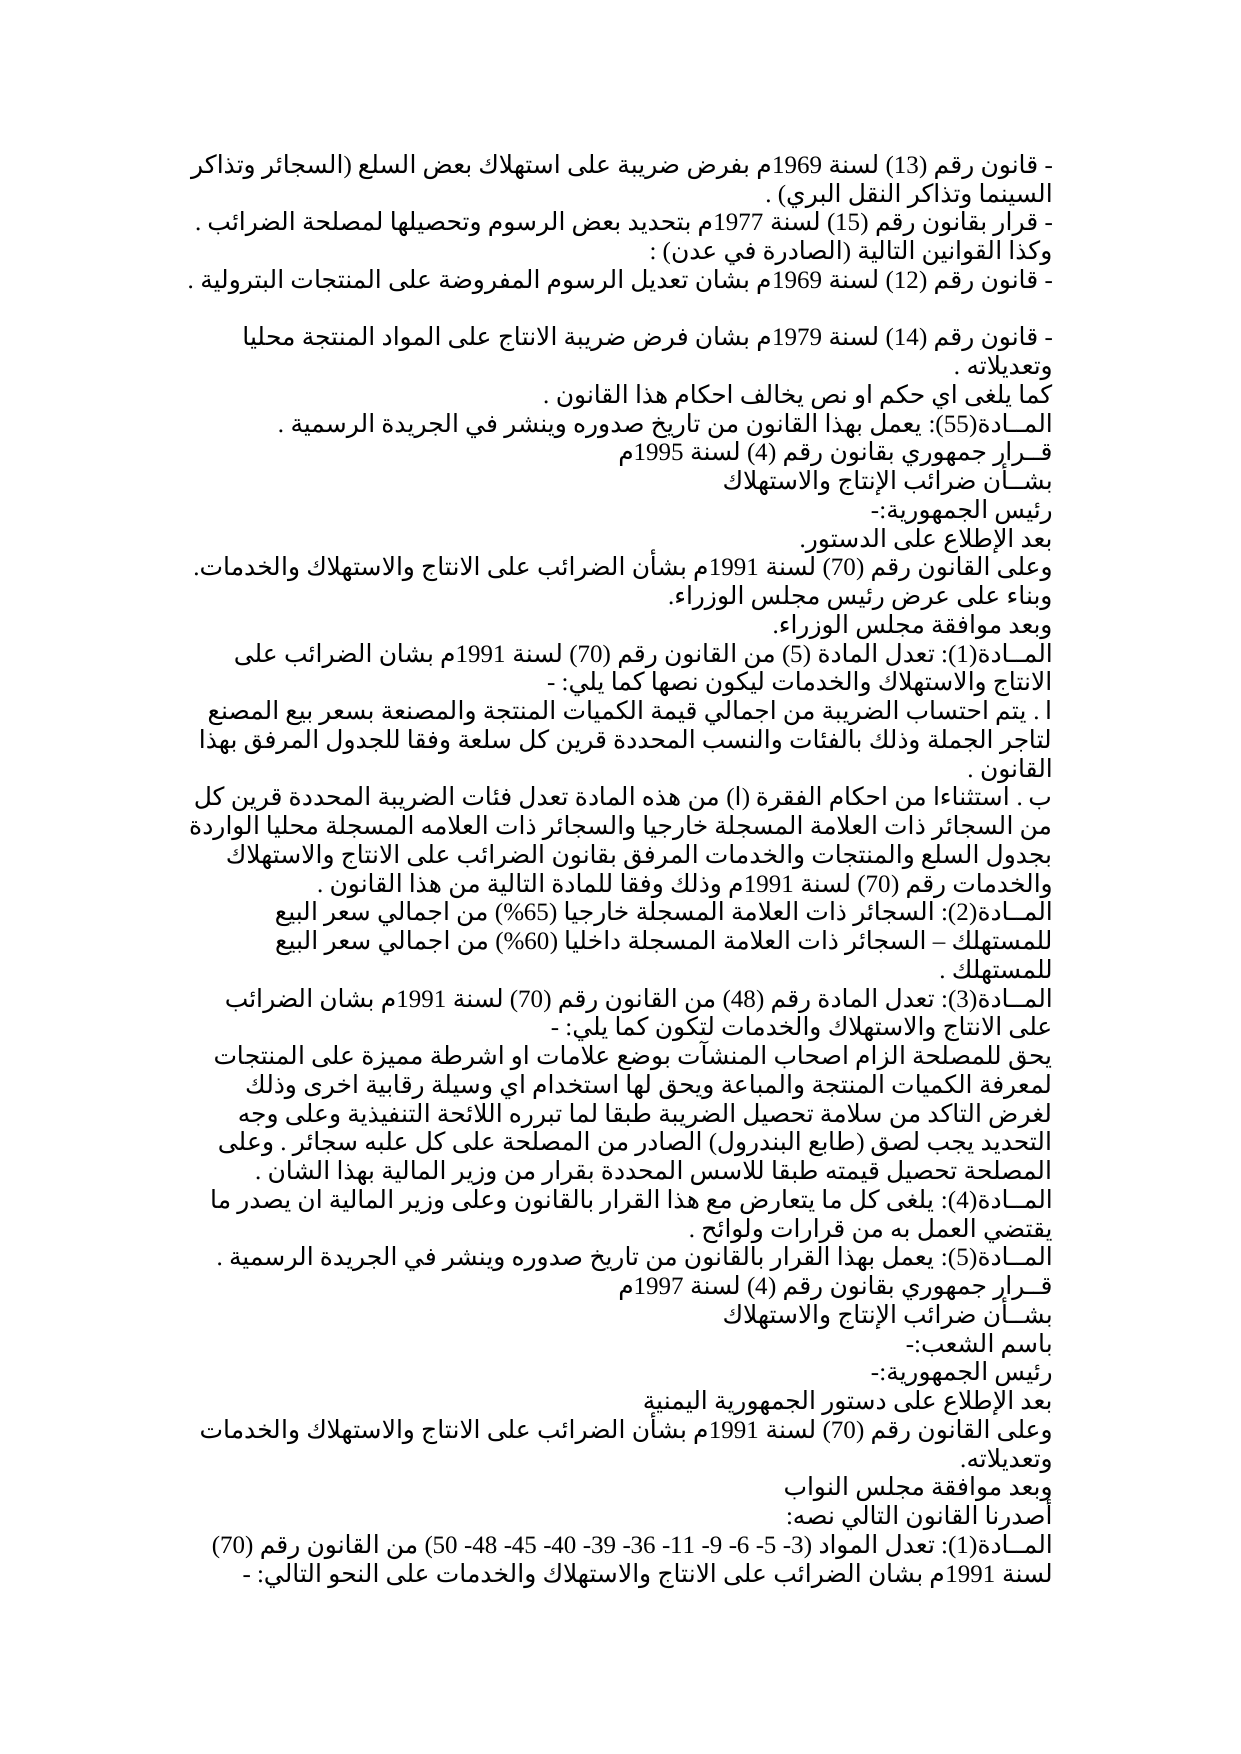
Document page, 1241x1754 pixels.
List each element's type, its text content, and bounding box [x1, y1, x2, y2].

text قــرار جمهوري بقانون رقم (4) لسنة 1997م بشــأن ضرائب الإنتاج والاستهلاك [187, 1271, 1053, 1329]
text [187, 150, 1053, 409]
text رئيس الجمهورية:- بعد الإطلاع على الدستور. وعلى القانون رقم (70) لسنة 1991م بشأن الضرائب على الانتاج والاستهلاك والخدمات. وبناء على عرض رئيس مجلس الوزراء. وبعد موافقة مجلس الوزراء. [187, 495, 1053, 639]
text المــادة(55): يعمل بهذا القانون من تاريخ صدوره وينشر في الجريدة الرسمية . [187, 409, 1053, 437]
text المــادة(5): يعمل بهذا القرار بالقانون من تاريخ صدوره وينشر في الجريدة الرسمية . [187, 1242, 1053, 1271]
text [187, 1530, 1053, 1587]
text باسم الشعب:- رئيس الجمهورية:- بعد الإطلاع على دستور الجمهورية اليمنية وعلى القانون رقم (70) لسنة 1991م بشأن الضرائب على الانتاج والاستهلاك والخدمات وتعديلاته. وبعد موافقة مجلس النواب أصدرنا القانون التالي نصه: [187, 1329, 1053, 1530]
text المــادة(3): تعدل المادة رقم (48) من القانون رقم (70) لسنة 1991م بشان الضرائب على الانتاج والاستهلاك والخدمات لتكون كما يلي: - يحق للمصلحة الزام اصحاب المنشآت بوضع علامات او اشرطة مميزة على المنتجات لمعرفة الكميات المنتجة والمباعة ويحق لها استخدام اي وسيلة رقابية اخرى وذلك لغرض التاكد من سلامة تحصيل الضريبة طبقا لما تبرره اللائحة التنفيذية وعلى وجه التحديد يجب لصق (طابع البندرول) الصادر من المصلحة على كل علبه سجائر . وعلى المصلحة تحصيل قيمته طبقا للاسس المحددة بقرار من وزير المالية بهذا الشان . [187, 984, 1053, 1185]
text المــادة(2): السجائر ذات العلامة المسجلة خارجيا (65%) من اجمالي سعر البيع للمستهلك – السجائر ذات العلامة المسجلة داخليا (60%) من اجمالي سعر البيع للمستهلك . [187, 897, 1053, 984]
text قــرار جمهوري بقانون رقم (4) لسنة 1995م بشــأن ضرائب الإنتاج والاستهلاك [187, 437, 1053, 495]
text المــادة(4): يلغى كل ما يتعارض مع هذا القرار بالقانون وعلى وزير المالية ان يصدر ما يقتضي العمل به من قرارات ولوائح . [187, 1185, 1053, 1242]
text المــادة(1): تعدل المادة (5) من القانون رقم (70) لسنة 1991م بشان الضرائب على الانتاج والاستهلاك والخدمات ليكون نصها كما يلي: - ا . يتم احتساب الضريبة من اجمالي قيمة الكميات المنتجة والمصنعة بسعر بيع المصنع لتاجر الجملة وذلك بالفئات والنسب المحددة قرين كل سلعة وفقا للجدول المرفق بهذا القانون . ب . استثناءا من احكام الفقرة (ا) من هذه المادة تعدل فئات الضريبة المحددة قرين كل من السجائر ذات العلامة المسجلة خارجيا والسجائر ذات العلامه المسجلة محليا الواردة بجدول السلع والمنتجات والخدمات المرفق بقانون الضرائب على الانتاج والاستهلاك والخدمات رقم (70) لسنة 1991م وذلك وفقا للمادة التالية من هذا القانون . [187, 639, 1053, 897]
